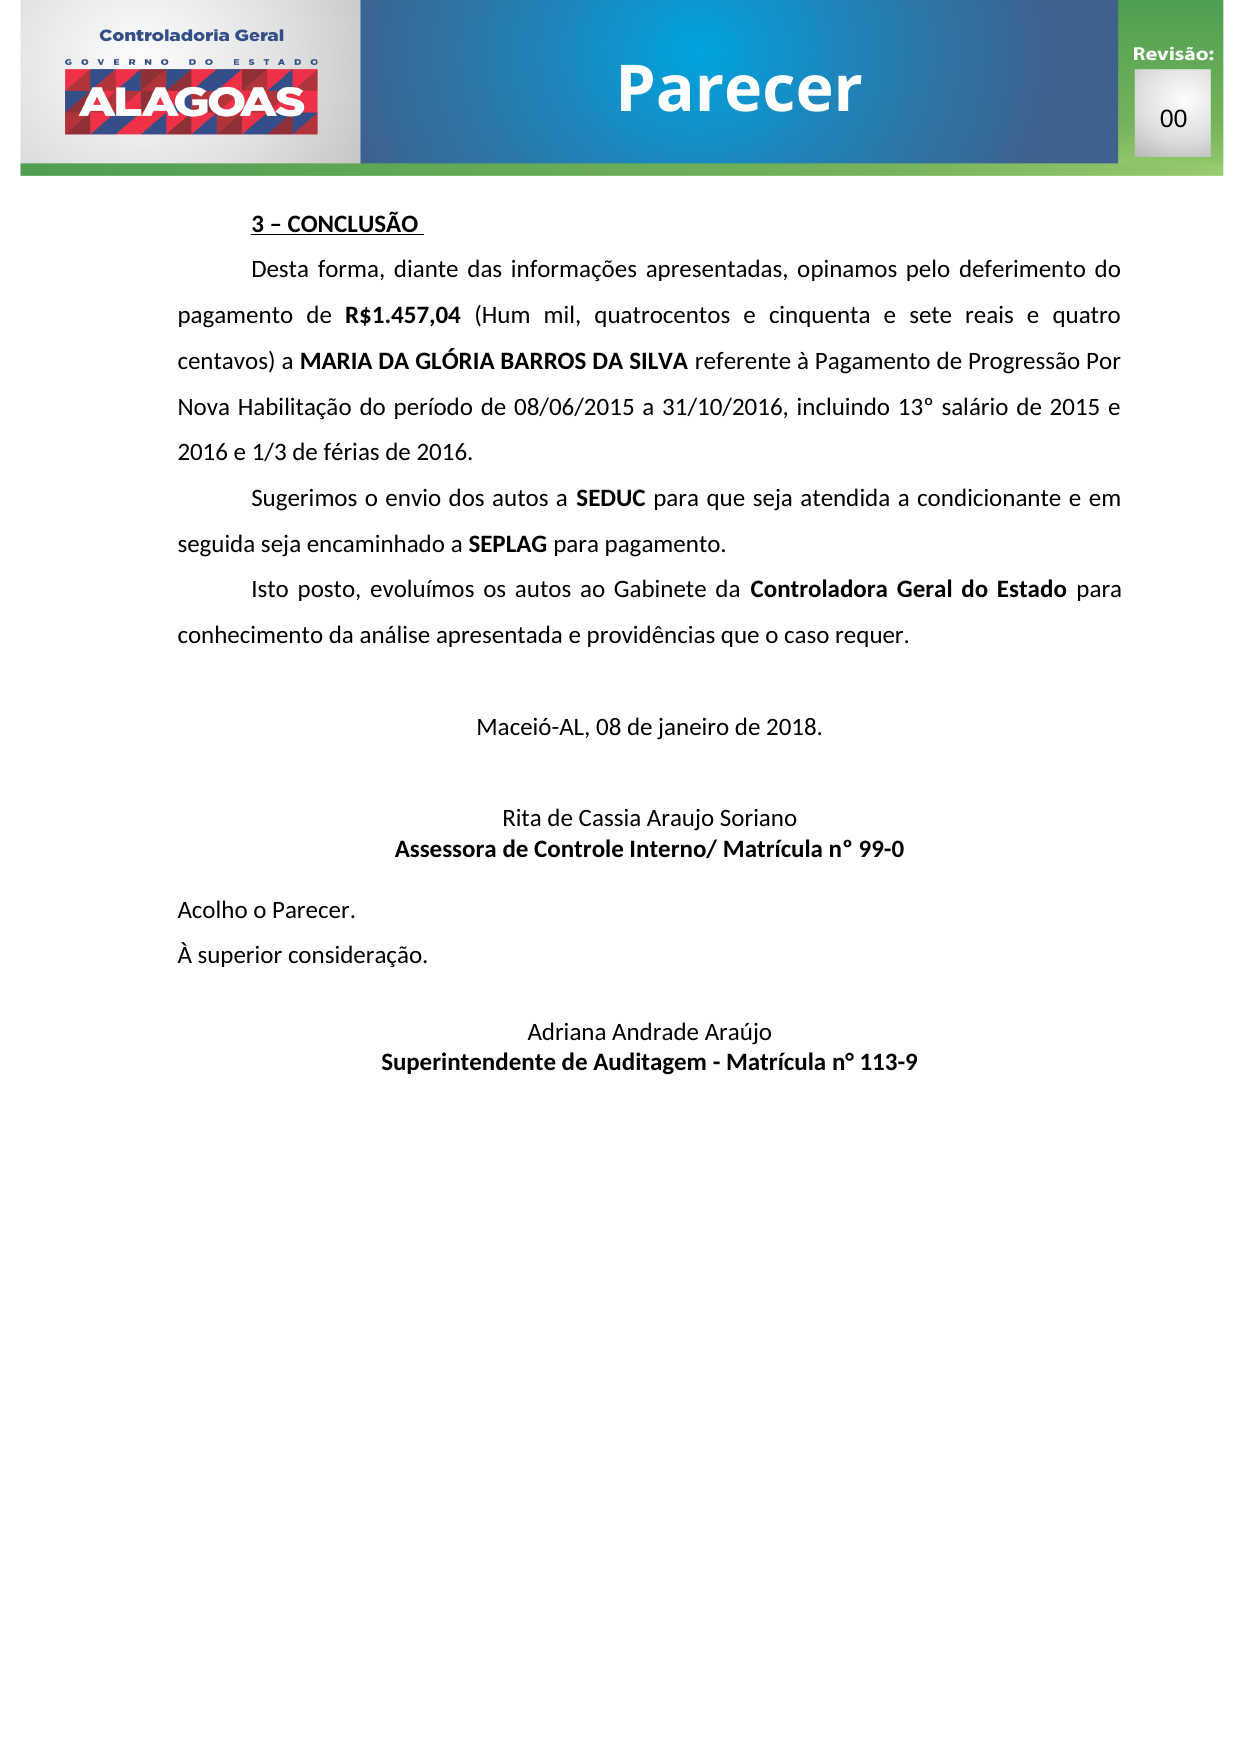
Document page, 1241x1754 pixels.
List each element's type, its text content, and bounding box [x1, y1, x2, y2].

text Assessora de Controle Interno/ Matrícula nº 99-0 [177, 833, 1122, 863]
text Rita de Cassia Araujo Soriano [177, 802, 1122, 833]
text À superior consideração. [177, 939, 1122, 970]
picture [20, 0, 1224, 176]
text Desta forma, diante das informações apresentadas, opinamos pelo deferimento do pagamento de R$1.457,04 (Hum mil, quatrocentos e cinquenta e sete reais e quatro centavos) a MARIA DA GLÓRIA BARROS DA SILVA referente à Pagamento de Progressão Por Nova Habilitação do período de 08/06/2015 a 31/10/2016, incluindo 13º salário de 2015 e 2016 e 1/3 de férias de 2016. [177, 253, 1122, 467]
text Maceió-AL, 08 de janeiro de 2018. [177, 711, 1122, 741]
text 3 – CONCLUSÃO [177, 208, 1122, 238]
text Adriana Andrade Araújo [177, 1016, 1122, 1046]
text Isto posto, evoluímos os autos ao Gabinete da Controladora Geral do Estado para conhecimento da análise apresentada e providências que o caso requer. [177, 573, 1122, 650]
text Acolho o Parecer. [177, 894, 1122, 924]
text Superintendente de Auditagem - Matrícula n° 113-9 [177, 1046, 1122, 1077]
text Sugerimos o envio dos autos a SEDUC para que seja atendida a condicionante e em seguida seja encaminhado a SEPLAG para pagamento. [177, 482, 1122, 558]
